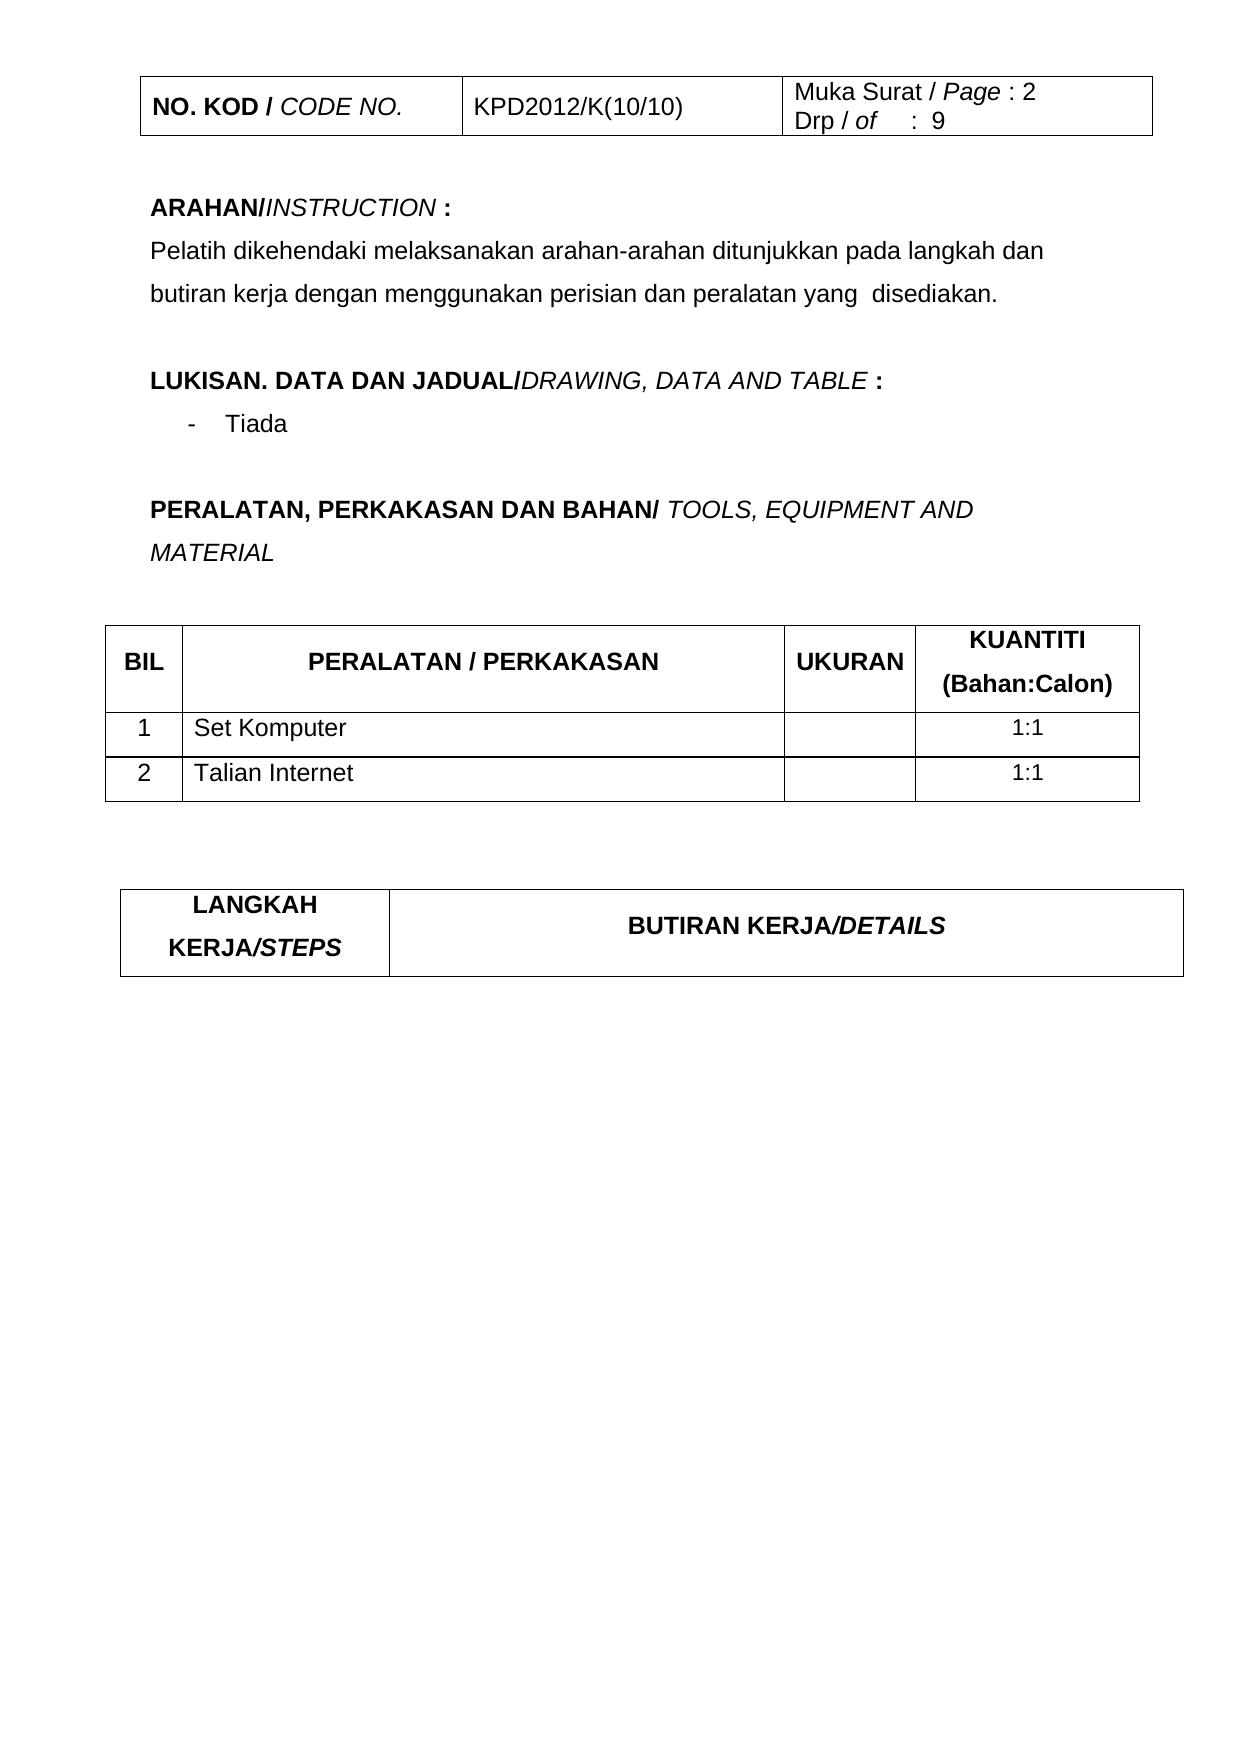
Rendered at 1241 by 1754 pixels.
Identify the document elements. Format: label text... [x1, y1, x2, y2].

table_cell 1:1 [916, 758, 1139, 801]
table_header LANGKAH KERJA/STEPS [121, 890, 389, 976]
table_cell [785, 713, 915, 756]
table_header PERALATAN / PERKAKASAN [183, 626, 784, 712]
table_cell 1:1 [916, 713, 1139, 756]
text ARAHAN/INSTRUCTION : [150, 193, 1090, 222]
table_cell 1 [106, 713, 182, 756]
table_header BUTIRAN KERJA/DETAILS [390, 890, 1183, 976]
table_cell [785, 758, 915, 801]
table_cell 2 [106, 758, 182, 801]
text LUKISAN. DATA DAN JADUAL/DRAWING, DATA AND TABLE : [150, 366, 1090, 394]
list Tiada [187, 409, 1090, 438]
table_header KUANTITI (Bahan:Calon) [916, 626, 1139, 712]
table_header UKURAN [785, 626, 915, 712]
table_cell Set Komputer [183, 713, 784, 756]
text Pelatih dikehendaki melaksanakan arahan-arahan ditunjukkan pada langkah dan butiran kerja dengan menggunakan perisian dan peralatan yang disediakan. [150, 236, 1090, 308]
table_cell Talian Internet [183, 758, 784, 801]
table_header BIL [106, 626, 182, 712]
text PERALATAN, PERKAKASAN DAN BAHAN/ TOOLS, EQUIPMENT AND MATERIAL [150, 495, 1090, 567]
